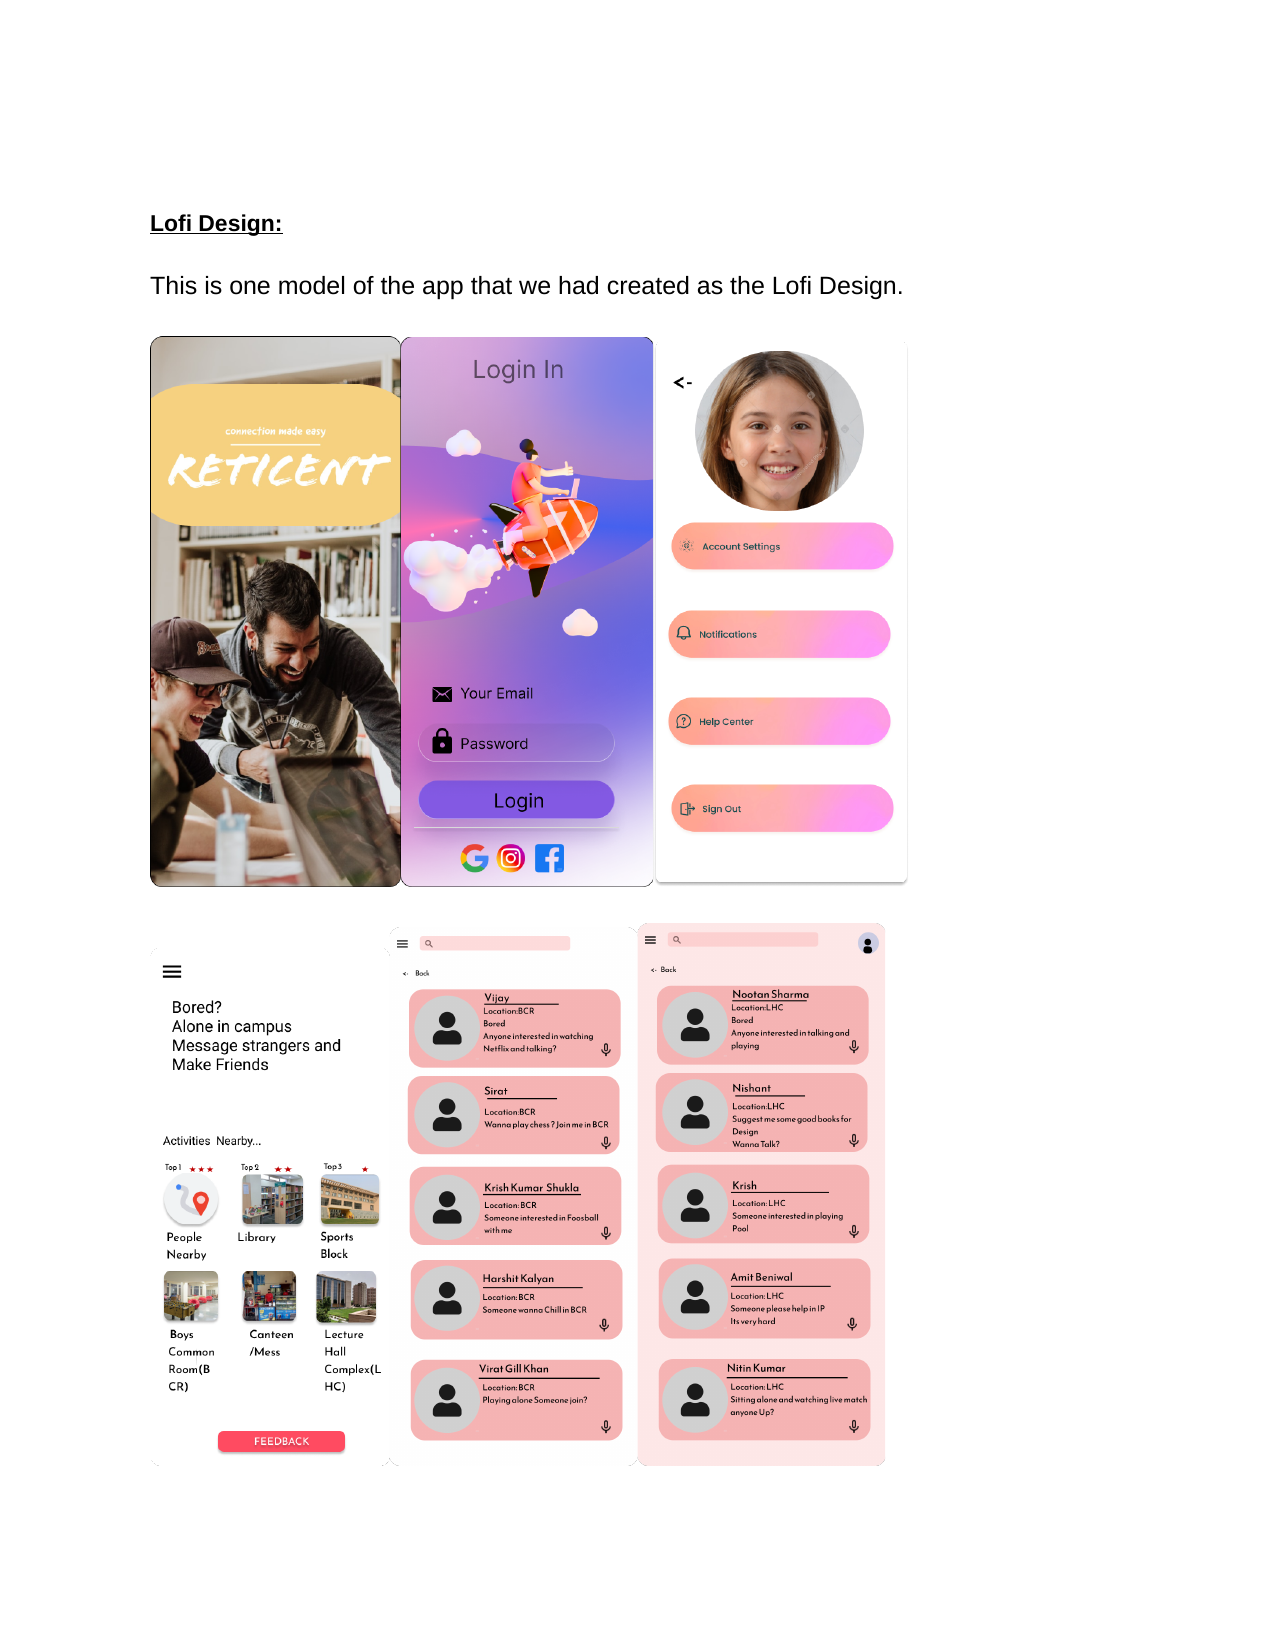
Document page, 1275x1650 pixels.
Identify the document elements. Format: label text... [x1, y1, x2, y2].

text Lofi Design: [150, 210, 1125, 237]
text This is one model of the app that we had created as the Lofi Design. [150, 271, 1125, 299]
picture [150, 923, 886, 1466]
picture [150, 336, 909, 887]
